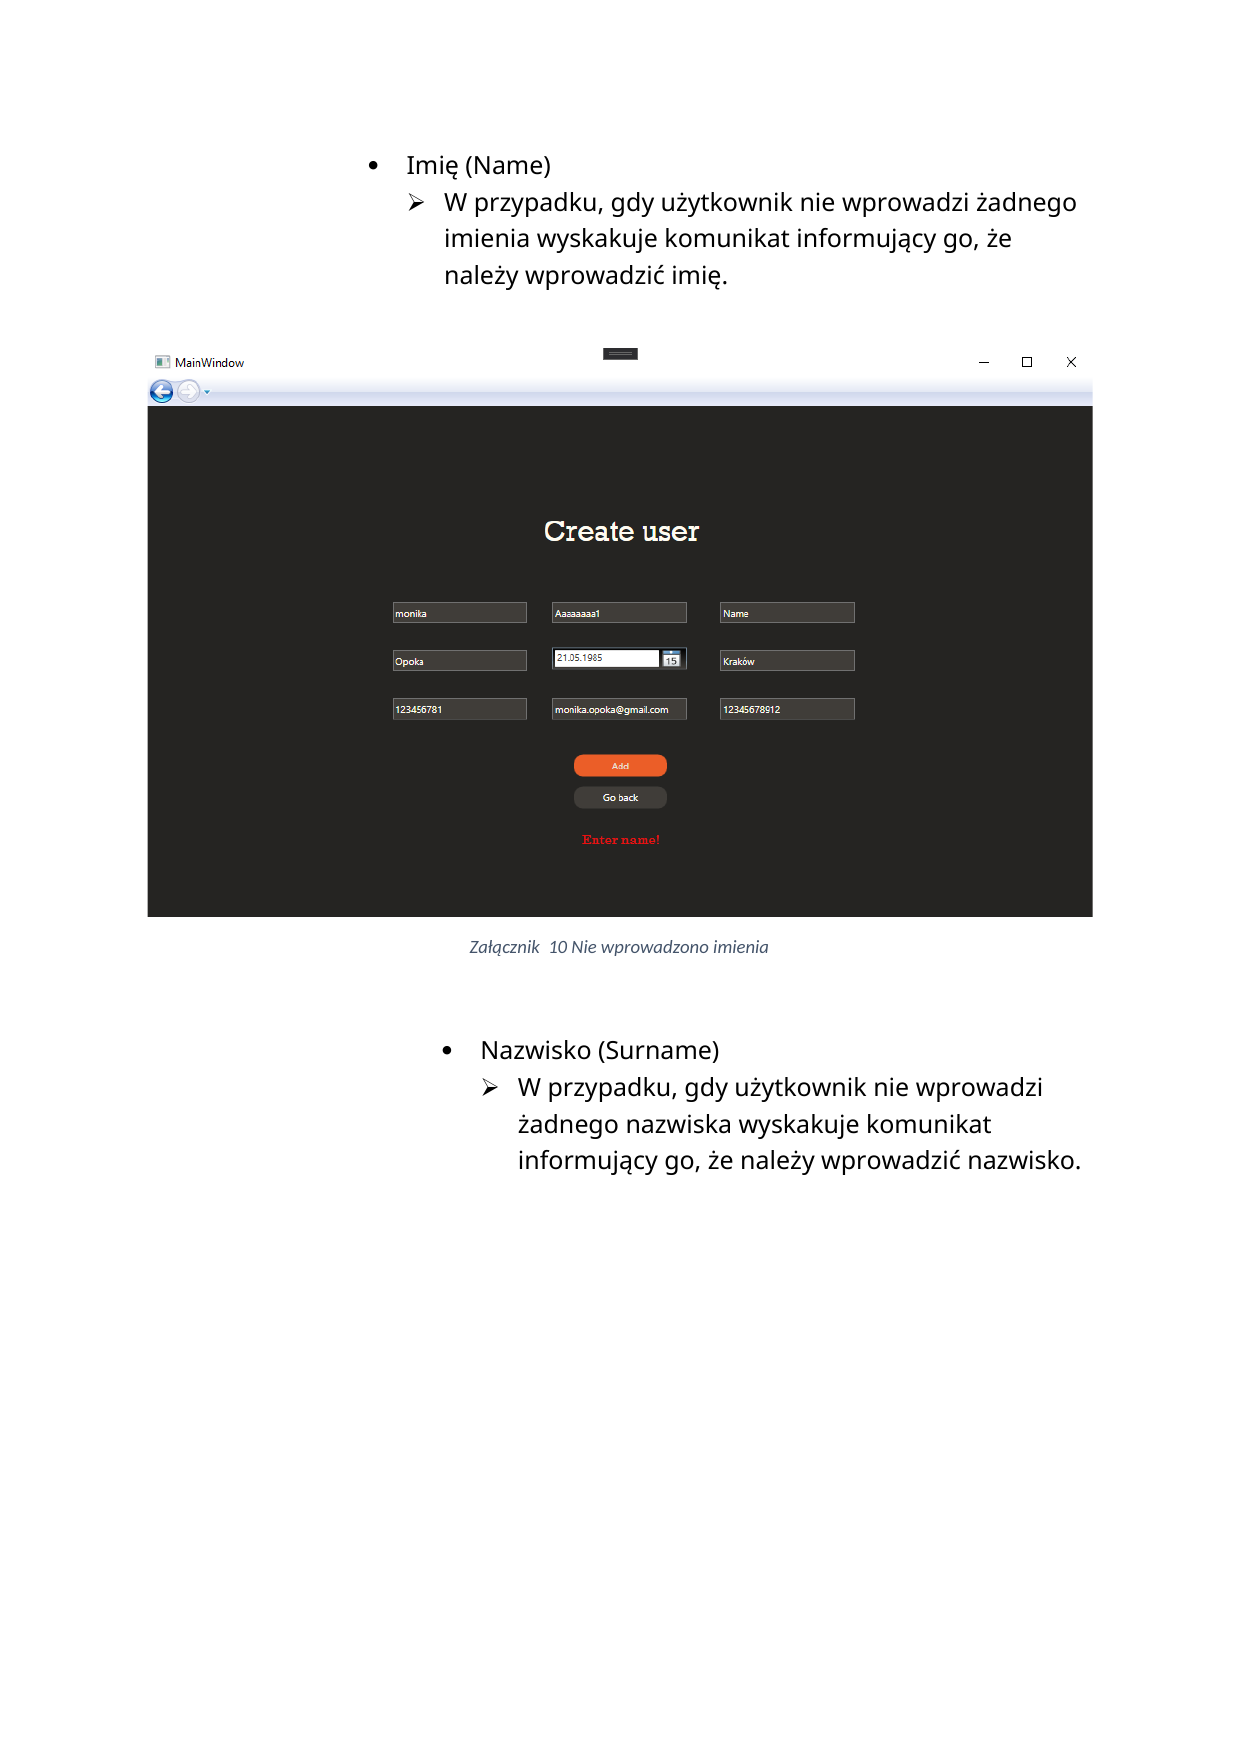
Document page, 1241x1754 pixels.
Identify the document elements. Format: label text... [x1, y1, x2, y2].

list W przypadku, gdy użytkownik nie wprowadzi żadnego nazwiska wyskakuje komunikat informujący go, że należy wprowadzić nazwisko. [480, 1069, 1093, 1177]
list W przypadku, gdy użytkownik nie wprowadzi żadnego imienia wyskakuje komunikat informujący go, że należy wprowadzić imię. [406, 184, 1093, 292]
list Nazwisko (Surname) [443, 1033, 1093, 1067]
picture [147, 348, 1093, 917]
list Imię (Name) [369, 148, 1093, 182]
